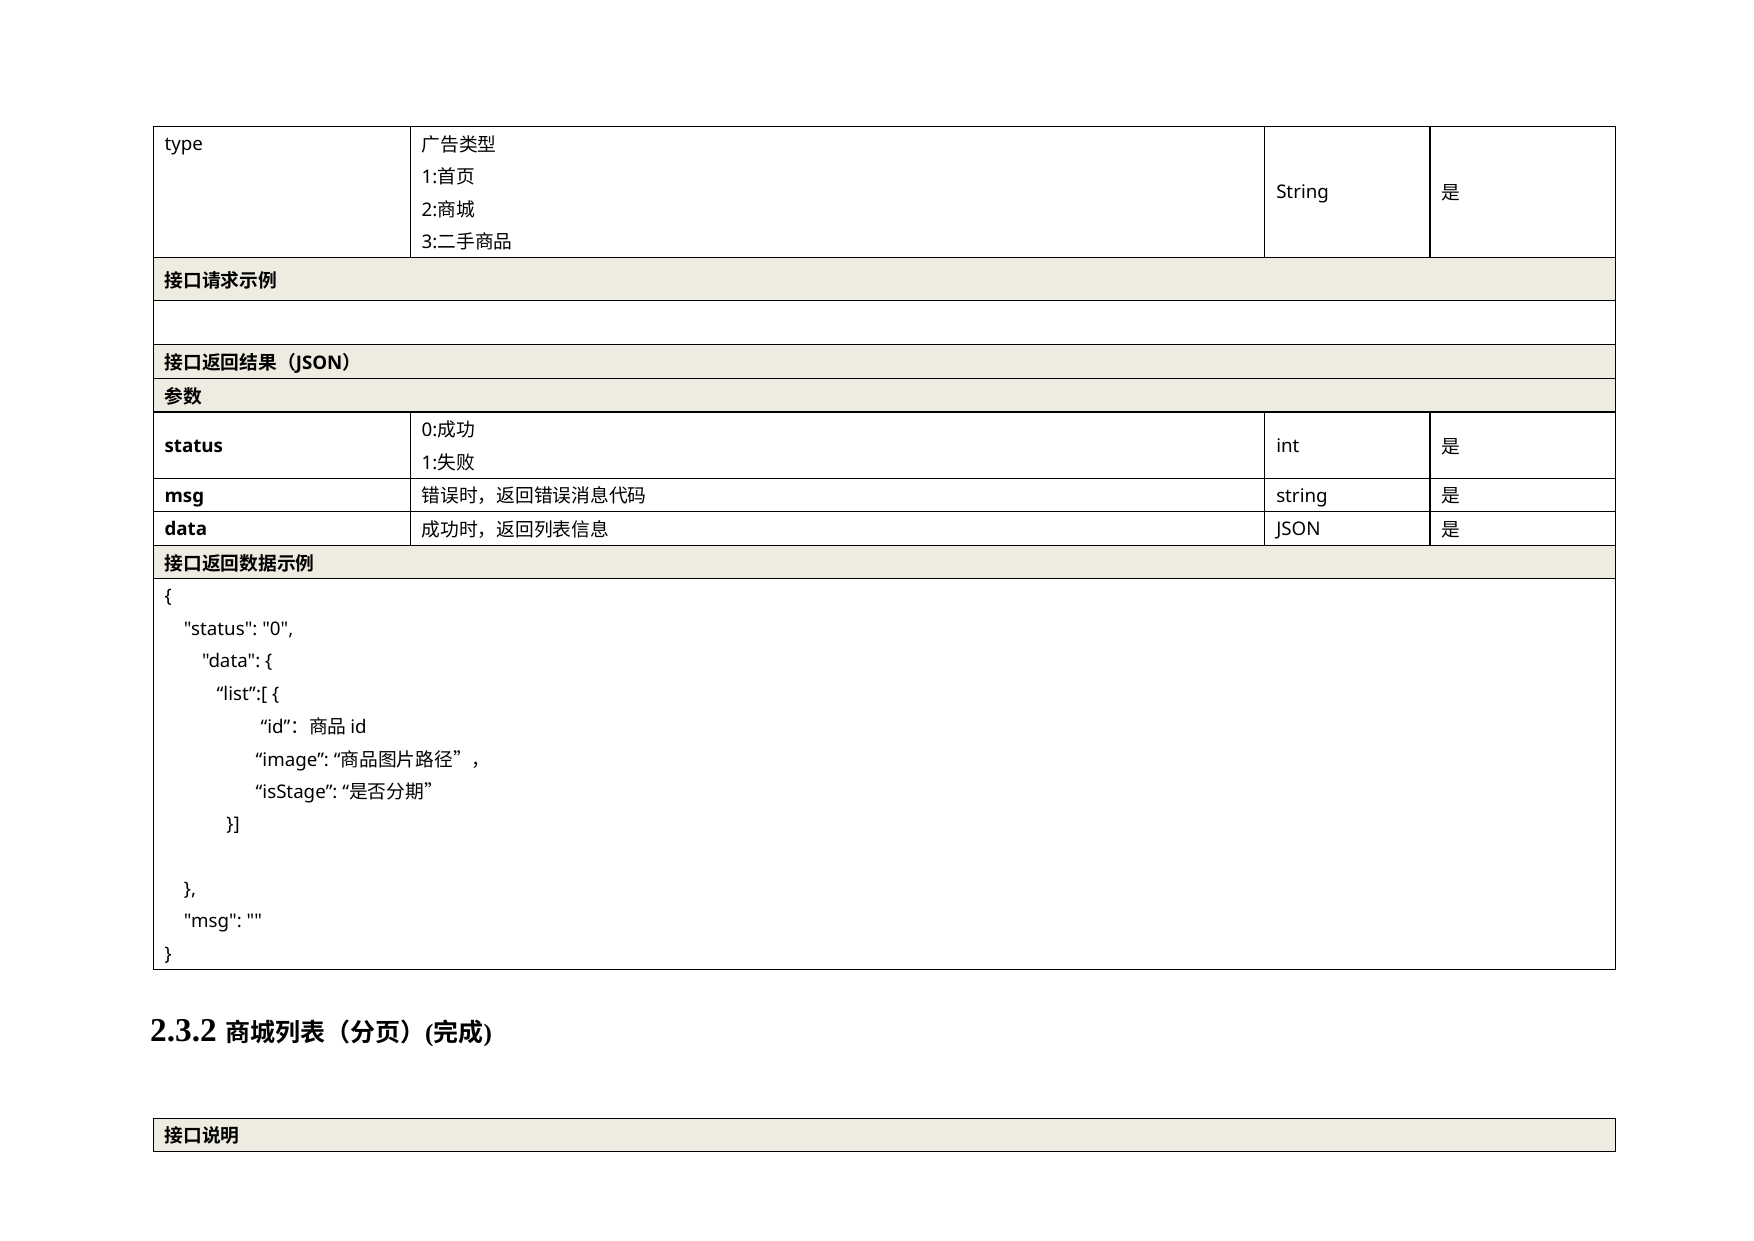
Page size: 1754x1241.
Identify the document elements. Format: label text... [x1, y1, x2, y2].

table_cell { "status": "0", "data": { “list”:[ { “id”：商品id “image”: “商品图片路径”， “isStage”: “是否分期” }] }, "msg": "" } [154, 579, 1615, 969]
table_cell JSON [1265, 512, 1429, 544]
table_cell 成功时，返回列表信息 [411, 512, 1264, 544]
table_cell 广告类型 1:首页 2:商城 3:二手商品 [411, 127, 1264, 257]
table_cell msg [154, 479, 410, 511]
table_cell string [1265, 479, 1429, 511]
table_cell [154, 301, 1615, 344]
table_cell 错误时，返回错误消息代码 [411, 479, 1264, 511]
table_cell data [154, 512, 410, 544]
table_cell type [154, 127, 410, 257]
table_cell 接口返回结果（JSON） [154, 345, 1615, 378]
table_cell 接口返回数据示例 [154, 546, 1615, 578]
table_cell 是 [1431, 479, 1615, 511]
table_cell 接口请求示例 [154, 258, 1615, 300]
table_cell 参数 [154, 379, 1615, 411]
table_cell String [1265, 127, 1429, 257]
table_cell 是 [1431, 413, 1615, 477]
table_cell 是 [1431, 512, 1615, 544]
subtitle 2.3.2 商城列表（分页）(完成) [150, 997, 1604, 1062]
table_cell 是 [1431, 127, 1615, 257]
table_cell int [1265, 413, 1429, 477]
table_header 接口说明 [154, 1119, 1615, 1151]
table_cell status [154, 413, 410, 477]
table_cell 0:成功 1:失败 [411, 413, 1264, 477]
